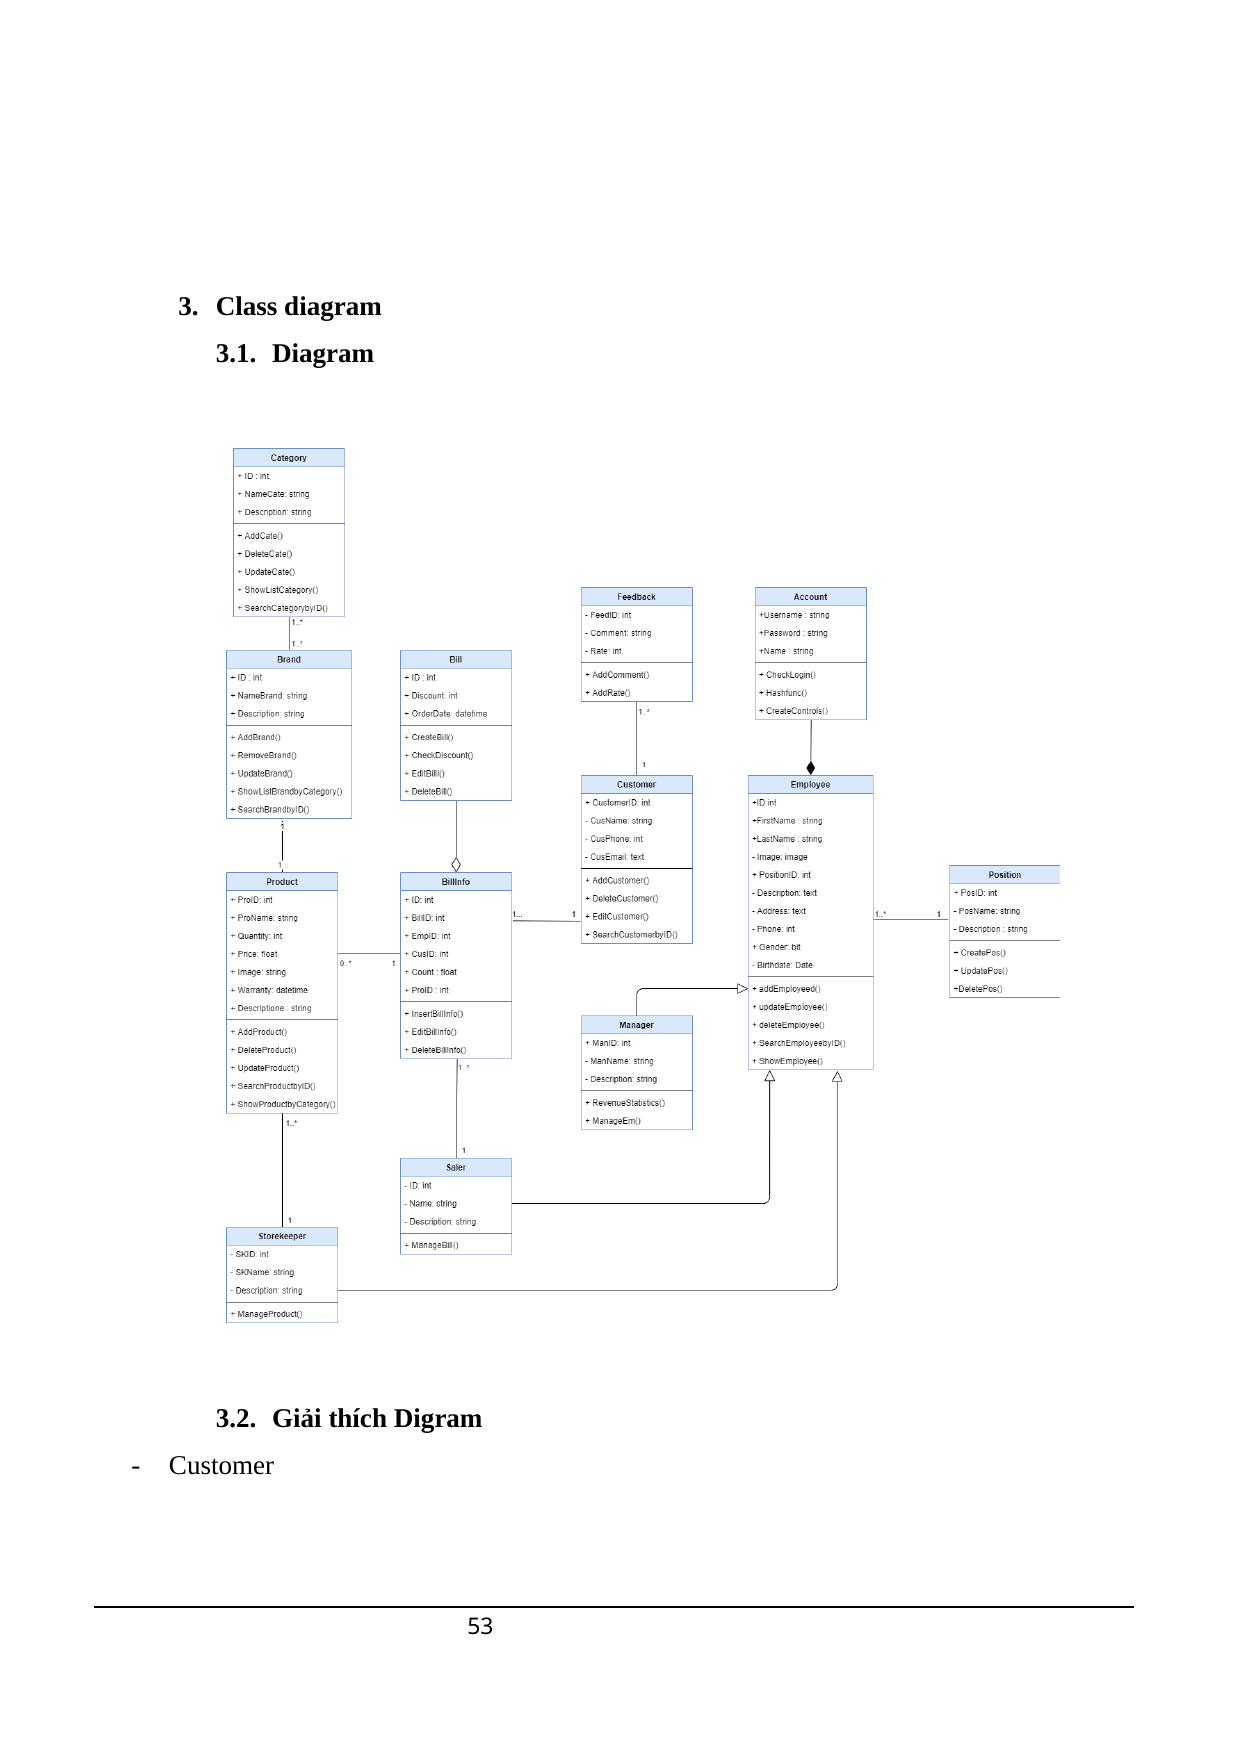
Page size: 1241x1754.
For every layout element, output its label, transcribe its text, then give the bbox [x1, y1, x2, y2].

list Diagram [216, 337, 1134, 368]
list Giải thích Digram [216, 1402, 1134, 1433]
picture [226, 448, 1060, 1325]
list Class diagram [178, 290, 1134, 321]
list Customer [131, 1449, 1134, 1480]
